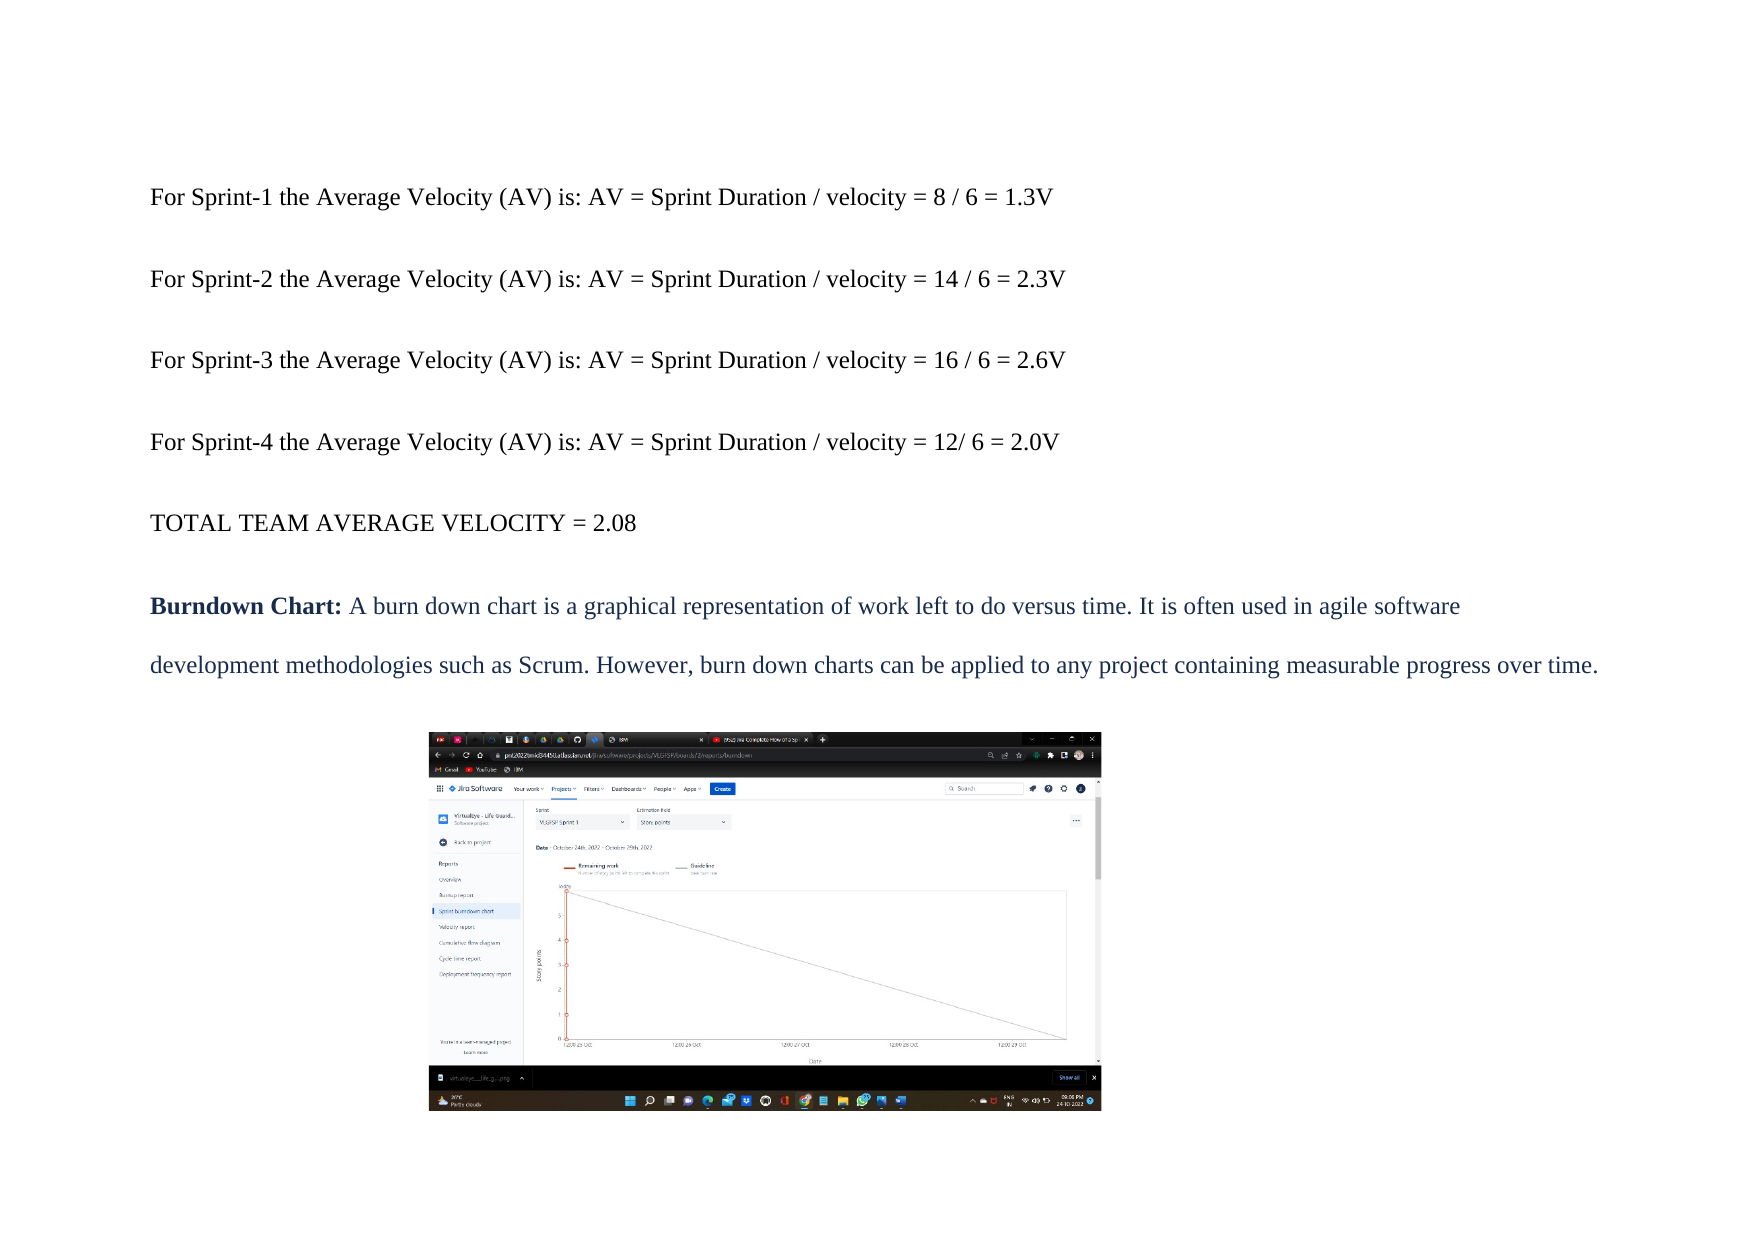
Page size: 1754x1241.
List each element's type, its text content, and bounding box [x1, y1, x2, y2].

text Burndown Chart: A burn down chart is a graphical representation of work left to do versus time. It is often used in agile software [150, 591, 1648, 620]
picture [428, 732, 1102, 1111]
text For Sprint-1 the Average Velocity (AV) is: AV = Sprint Duration / velocity = 8 / 6 = 1.3V For Sprint-2 the Average Velocity (AV) is: AV = Sprint Duration / velocity = 14 / 6 = 2.3V For Sprint-3 the Average Velocity (AV) is: AV = Sprint Duration / velocity = 16 / 6 = 2.6V For Sprint-4 the Average Velocity (AV) is: AV = Sprint Duration / velocity = 12/ 6 = 2.0V TOTAL TEAM AVERAGE VELOCITY = 2.08 [150, 182, 1086, 537]
text development methodologies such as Scrum. However, burn down charts can be applied to any project containing measurable progress over time. [150, 650, 1648, 678]
